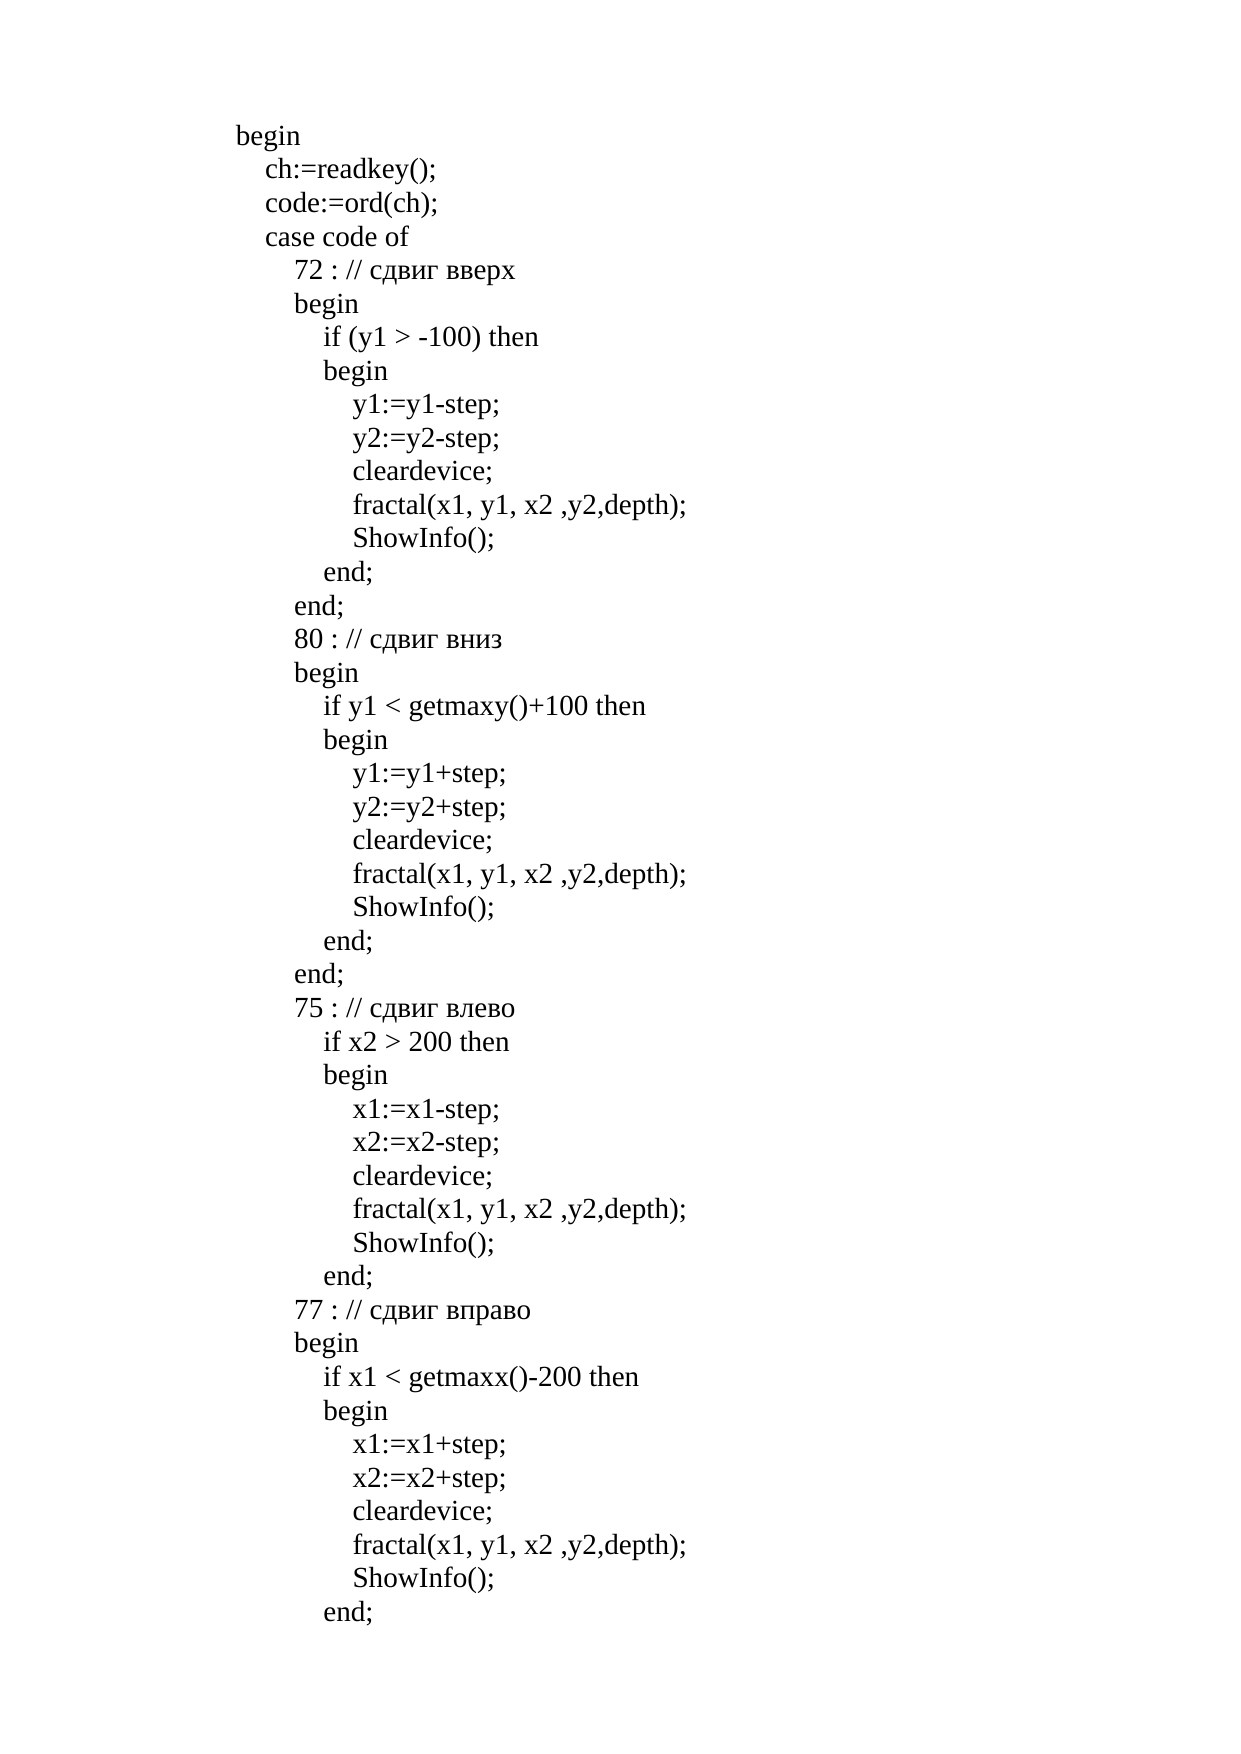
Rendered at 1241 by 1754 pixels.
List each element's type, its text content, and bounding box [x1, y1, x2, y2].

text if y1 < getmaxy()+100 then [177, 688, 1152, 722]
text 75 : // сдвиг влево [177, 990, 1152, 1024]
text y2:=y2+step; [177, 789, 1152, 822]
text begin [177, 1057, 1152, 1091]
text x2:=x2+step; [177, 1460, 1152, 1493]
text if (y1 > -100) then [177, 319, 1152, 353]
text cleardevice; [177, 822, 1152, 856]
text end; [177, 588, 1152, 621]
text ShowInfo(); [177, 889, 1152, 923]
text end; [177, 923, 1152, 957]
text x2:=x2-step; [177, 1124, 1152, 1158]
text code:=ord(ch); [177, 185, 1152, 219]
text fractal(x1, y1, x2 ,y2,depth); [177, 487, 1152, 521]
text fractal(x1, y1, x2 ,y2,depth); [177, 1191, 1152, 1225]
text case code of [177, 219, 1152, 252]
text cleardevice; [177, 1158, 1152, 1191]
text x1:=x1-step; [177, 1091, 1152, 1124]
text begin [177, 1326, 1152, 1359]
text end; [177, 957, 1152, 990]
text begin [177, 286, 1152, 319]
text begin [177, 353, 1152, 386]
text begin [177, 1393, 1152, 1426]
text ShowInfo(); [177, 521, 1152, 554]
text 80 : // сдвиг вниз [177, 621, 1152, 655]
text if x1 < getmaxx()-200 then [177, 1359, 1152, 1393]
text begin [177, 722, 1152, 755]
text fractal(x1, y1, x2 ,y2,depth); [177, 1527, 1152, 1560]
text end; [177, 554, 1152, 588]
text y2:=y2-step; [177, 420, 1152, 453]
text begin [177, 118, 1152, 152]
text 77 : // сдвиг вправо [177, 1292, 1152, 1326]
text if x2 > 200 then [177, 1024, 1152, 1057]
text 72 : // сдвиг вверх [177, 252, 1152, 286]
text begin [177, 655, 1152, 688]
text x1:=x1+step; [177, 1426, 1152, 1460]
text cleardevice; [177, 1493, 1152, 1527]
text ch:=readkey(); [177, 152, 1152, 185]
text cleardevice; [177, 453, 1152, 487]
text ShowInfo(); [177, 1560, 1152, 1594]
text fractal(x1, y1, x2 ,y2,depth); [177, 856, 1152, 889]
text y1:=y1-step; [177, 386, 1152, 420]
text ShowInfo(); [177, 1225, 1152, 1258]
text end; [177, 1594, 1152, 1627]
text end; [177, 1258, 1152, 1292]
text y1:=y1+step; [177, 755, 1152, 789]
